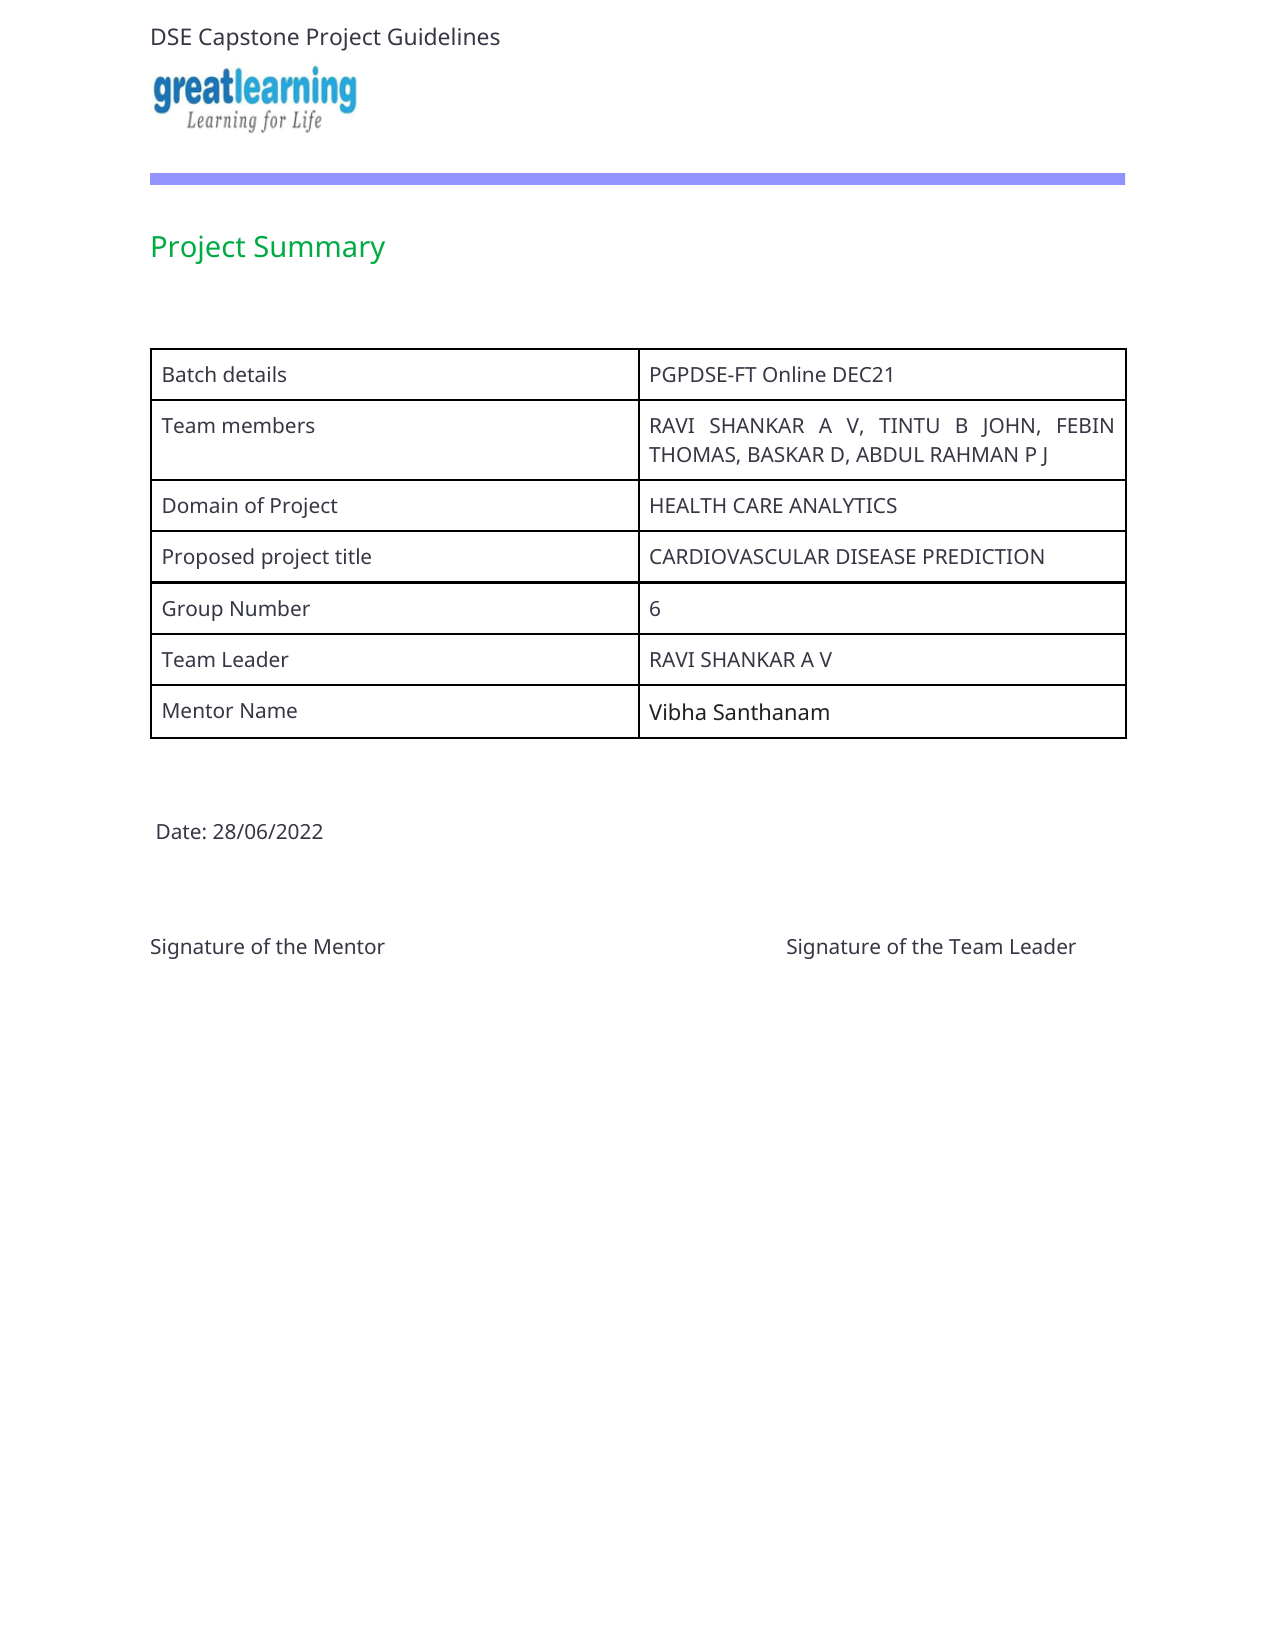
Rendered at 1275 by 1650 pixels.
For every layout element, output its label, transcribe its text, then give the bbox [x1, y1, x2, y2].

table_cell CARDIOVASCULAR DISEASE PREDICTION [640, 532, 1125, 581]
table_cell Team Leader [152, 635, 638, 684]
picture [150, 173, 1125, 185]
text Project Summary [150, 226, 1125, 266]
table_cell Vibha Santhanam [640, 686, 1125, 737]
table_cell RAVI SHANKAR A V, TINTU B JOHN, FEBIN THOMAS, BASKAR D, ABDUL RAHMAN P J [640, 401, 1125, 479]
table_cell Group Number [152, 584, 638, 633]
table_cell Domain of Project [152, 481, 638, 530]
table_cell RAVI SHANKAR A V [640, 635, 1125, 684]
table_cell Team members [152, 401, 638, 479]
table_header Batch details [152, 350, 638, 399]
table_cell Mentor Name [152, 686, 638, 737]
table_cell Proposed project title [152, 532, 638, 581]
table_header PGPDSE-FT Online DEC21 [640, 350, 1125, 399]
title Date: 28/06/2022 [150, 817, 1125, 846]
picture [150, 61, 359, 135]
table_cell HEALTH CARE ANALYTICS [640, 481, 1125, 530]
table_cell 6 [640, 584, 1125, 633]
text Signature of the Mentor Signature of the Team Leader [150, 932, 1125, 961]
